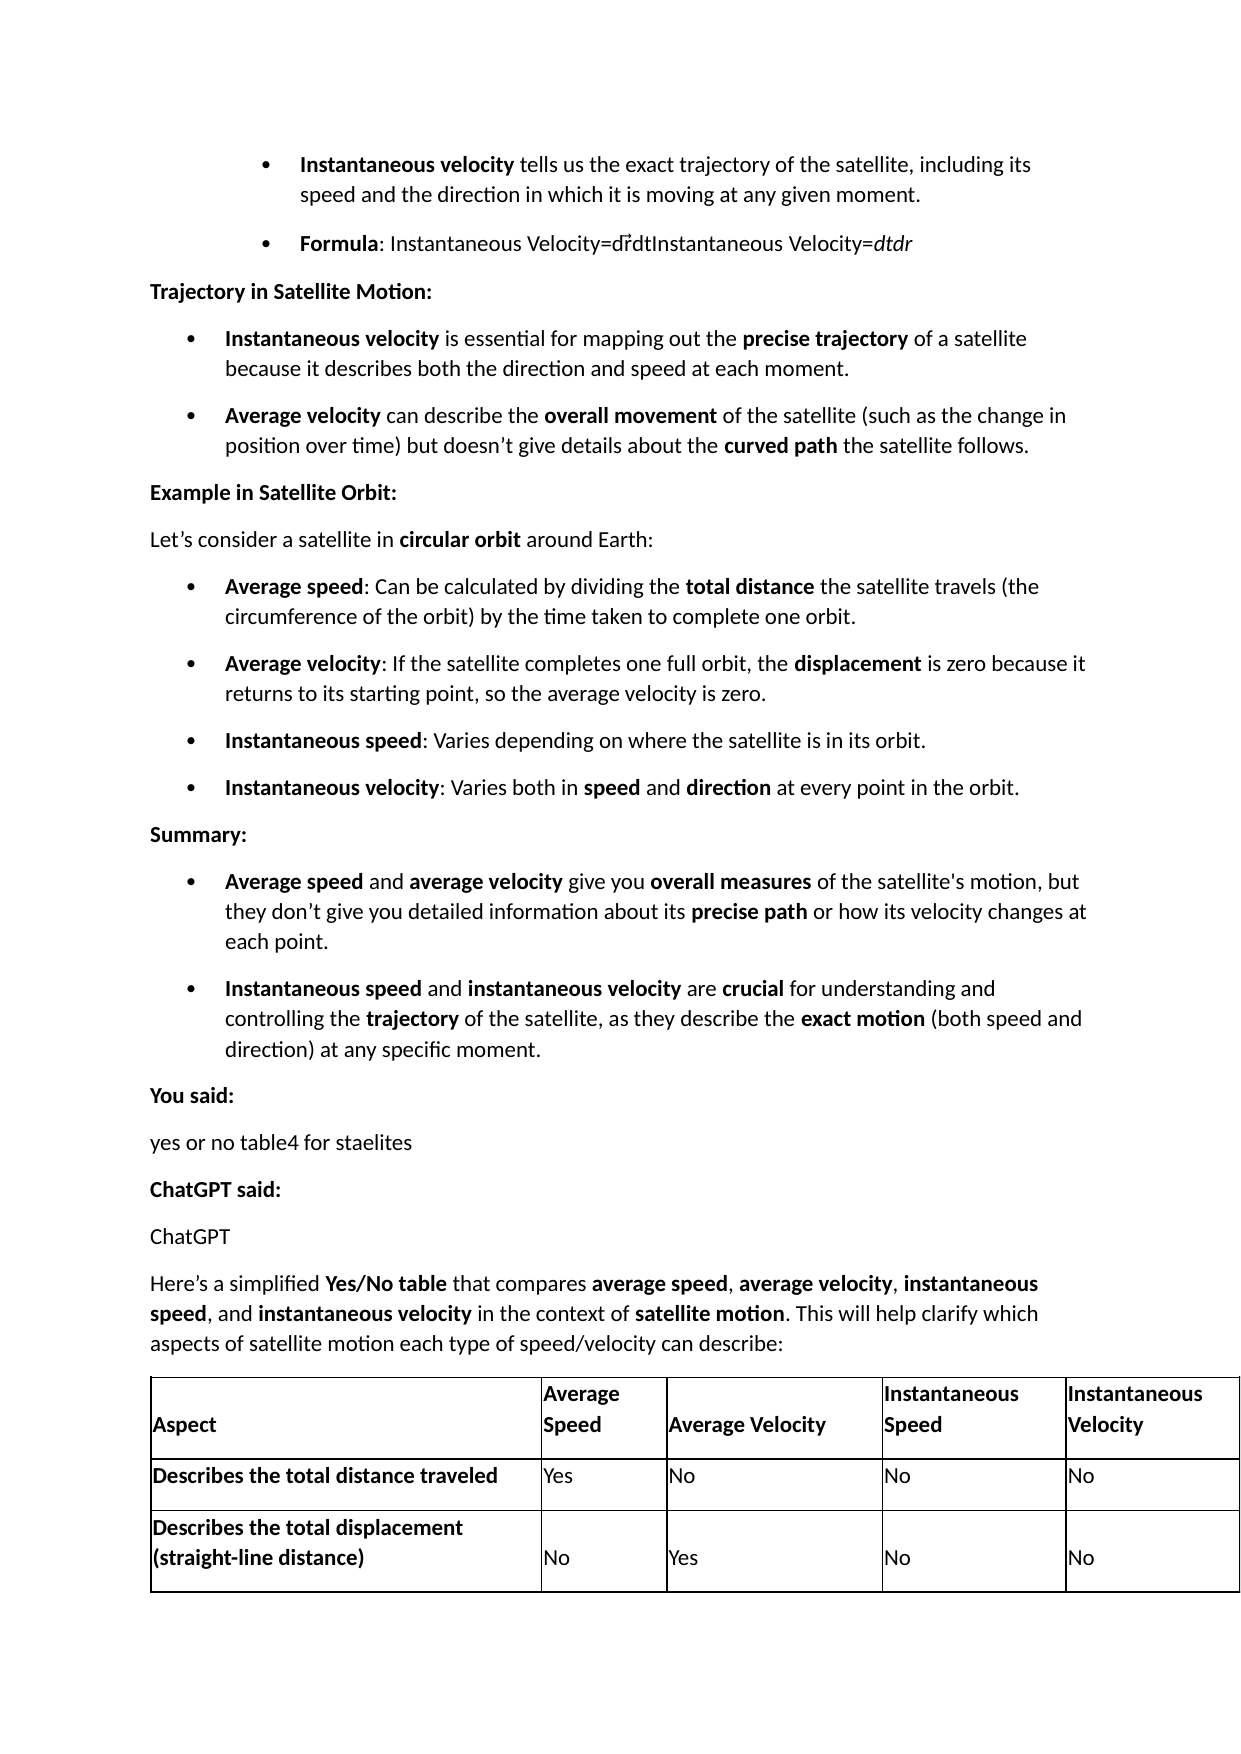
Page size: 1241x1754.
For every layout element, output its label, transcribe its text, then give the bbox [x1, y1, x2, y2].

text Let’s consider a satellite in circular orbit around Earth: [150, 525, 1090, 553]
list Formula: Instantaneous Velocity=dr⃗dtInstantaneous Velocity=dtdr​ [262, 227, 1090, 258]
table_cell Describes the total distance traveled [152, 1460, 541, 1509]
list Average velocity: If the satellite completes one full orbit, the displacement is zero because it returns to its starting point, so the average velocity is zero. [187, 649, 1090, 708]
table_cell No [668, 1460, 882, 1509]
list Instantaneous speed and instantaneous velocity are crucial for understanding and controlling the trajectory of the satellite, as they describe the exact motion (both speed and direction) at any specific moment. [187, 974, 1090, 1063]
list Average speed and average velocity give you overall measures of the satellite's motion, but they don’t give you detailed information about its precise path or how its velocity changes at each point. [187, 867, 1090, 956]
list Instantaneous speed: Varies depending on where the satellite is in its orbit. [187, 726, 1090, 754]
table_header Instantaneous Speed [883, 1378, 1065, 1458]
text You said: [150, 1082, 1090, 1110]
table_cell No [1067, 1460, 1239, 1509]
table_cell No [883, 1511, 1065, 1591]
list Instantaneous velocity: Varies both in speed and direction at every point in the orbit. [187, 773, 1090, 801]
table_cell No [1067, 1511, 1239, 1591]
table_header Average Speed [542, 1378, 666, 1458]
text ChatGPT said: [150, 1175, 1090, 1203]
table_cell Yes [542, 1460, 666, 1509]
table_cell No [883, 1460, 1065, 1509]
table_cell Yes [668, 1511, 882, 1591]
table_cell No [542, 1511, 666, 1591]
table_cell Describes the total displacement (straight-line distance) [152, 1511, 541, 1591]
table_header Instantaneous Velocity [1067, 1378, 1239, 1458]
text ChatGPT [150, 1222, 1090, 1250]
text Example in Satellite Orbit: [150, 478, 1090, 507]
text Here’s a simplified Yes/No table that compares average speed, average velocity, instantaneous speed, and instantaneous velocity in the context of satellite motion. This will help clarify which aspects of satellite motion each type of speed/velocity can describe: [150, 1269, 1090, 1358]
text yes or no table4 for staelites [150, 1128, 1090, 1157]
list Average velocity can describe the overall movement of the satellite (such as the change in position over time) but doesn’t give details about the curved path the satellite follows. [187, 401, 1090, 460]
list Instantaneous velocity tells us the exact trajectory of the satellite, including its speed and the direction in which it is moving at any given moment. [262, 150, 1090, 208]
list Instantaneous velocity is essential for mapping out the precise trajectory of a satellite because it describes both the direction and speed at each moment. [187, 324, 1090, 383]
table_header Aspect [152, 1378, 541, 1458]
text Summary: [150, 820, 1090, 848]
text Trajectory in Satellite Motion: [150, 277, 1090, 306]
list Average speed: Can be calculated by dividing the total distance the satellite travels (the circumference of the orbit) by the time taken to complete one orbit. [187, 572, 1090, 631]
table_header Average Velocity [668, 1378, 882, 1458]
